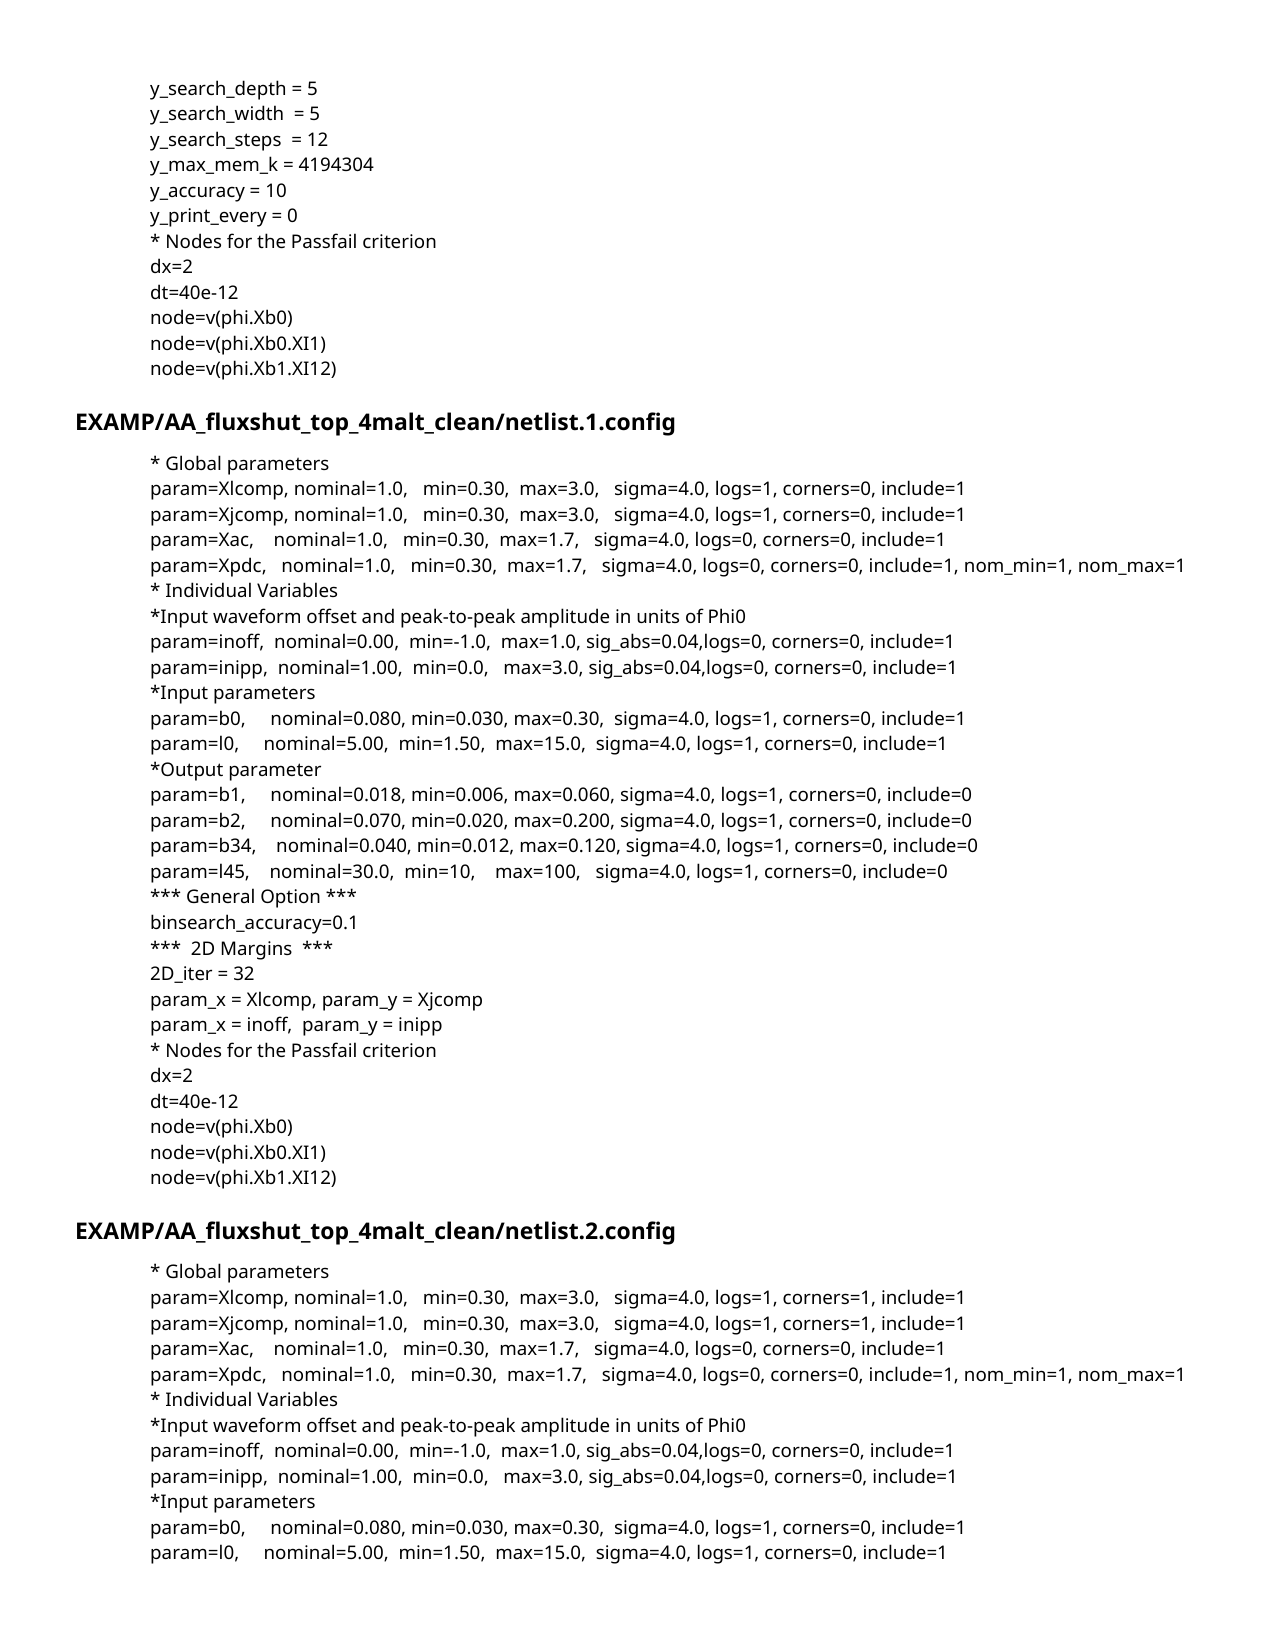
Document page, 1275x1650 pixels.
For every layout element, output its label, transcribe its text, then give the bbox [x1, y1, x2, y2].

text EXAMP/AA_fluxshut_top_4malt_clean/netlist.1.config [75, 406, 1200, 437]
text param=b0, nominal=0.080, min=0.030, max=0.30, sigma=4.0, logs=1, corners=0, include=1 [150, 1514, 1200, 1539]
text node=v(phi.Xb1.XI12) [150, 356, 1200, 381]
text *Input parameters [150, 1488, 1200, 1514]
text param=Xjcomp, nominal=1.0, min=0.30, max=3.0, sigma=4.0, logs=1, corners=1, include=1 [150, 1310, 1200, 1335]
text param=b1, nominal=0.018, min=0.006, max=0.060, sigma=4.0, logs=1, corners=0, include=0 [150, 782, 1200, 807]
text param=Xpdc, nominal=1.0, min=0.30, max=1.7, sigma=4.0, logs=0, corners=0, include=1, nom_min=1, nom_max=1 [150, 1361, 1200, 1386]
text * Individual Variables [150, 578, 1200, 603]
text dt=40e-12 [150, 1088, 1200, 1113]
text param=inipp, nominal=1.00, min=0.0, max=3.0, sig_abs=0.04,logs=0, corners=0, include=1 [150, 1463, 1200, 1488]
text param=Xpdc, nominal=1.0, min=0.30, max=1.7, sigma=4.0, logs=0, corners=0, include=1, nom_min=1, nom_max=1 [150, 552, 1200, 578]
text *** General Option *** [150, 884, 1200, 909]
text param=l45, nominal=30.0, min=10, max=100, sigma=4.0, logs=1, corners=0, include=0 [150, 858, 1200, 884]
text param=inoff, nominal=0.00, min=-1.0, max=1.0, sig_abs=0.04,logs=0, corners=0, include=1 [150, 1437, 1200, 1463]
text node=v(phi.Xb0) [150, 305, 1200, 330]
text param_x = Xlcomp, param_y = Xjcomp [150, 986, 1200, 1011]
text * Individual Variables [150, 1386, 1200, 1412]
text param=inoff, nominal=0.00, min=-1.0, max=1.0, sig_abs=0.04,logs=0, corners=0, include=1 [150, 629, 1200, 654]
text param=Xlcomp, nominal=1.0, min=0.30, max=3.0, sigma=4.0, logs=1, corners=0, include=1 [150, 476, 1200, 501]
text y_max_mem_k = 4194304 [150, 152, 1200, 177]
text y_search_depth = 5 [150, 75, 1200, 101]
text node=v(phi.Xb0) [150, 1113, 1200, 1139]
text *Input parameters [150, 680, 1200, 705]
text y_search_steps = 12 [150, 126, 1200, 152]
text 2D_iter = 32 [150, 960, 1200, 986]
text param=b0, nominal=0.080, min=0.030, max=0.30, sigma=4.0, logs=1, corners=0, include=1 [150, 705, 1200, 731]
text param=Xac, nominal=1.0, min=0.30, max=1.7, sigma=4.0, logs=0, corners=0, include=1 [150, 527, 1200, 552]
text *** 2D Margins *** [150, 935, 1200, 960]
text y_print_every = 0 [150, 203, 1200, 228]
text param=l0, nominal=5.00, min=1.50, max=15.0, sigma=4.0, logs=1, corners=0, include=1 [150, 1539, 1200, 1565]
text dt=40e-12 [150, 279, 1200, 305]
text * Global parameters [150, 1259, 1200, 1284]
text y_search_width = 5 [150, 101, 1200, 126]
text node=v(phi.Xb1.XI12) [150, 1164, 1200, 1190]
text node=v(phi.Xb0.XI1) [150, 1139, 1200, 1164]
text param=Xjcomp, nominal=1.0, min=0.30, max=3.0, sigma=4.0, logs=1, corners=0, include=1 [150, 501, 1200, 527]
text dx=2 [150, 254, 1200, 279]
text dx=2 [150, 1062, 1200, 1088]
text param=b34, nominal=0.040, min=0.012, max=0.120, sigma=4.0, logs=1, corners=0, include=0 [150, 833, 1200, 858]
text param=b2, nominal=0.070, min=0.020, max=0.200, sigma=4.0, logs=1, corners=0, include=0 [150, 807, 1200, 833]
text EXAMP/AA_fluxshut_top_4malt_clean/netlist.2.config [75, 1215, 1200, 1246]
text y_accuracy = 10 [150, 177, 1200, 203]
text * Nodes for the Passfail criterion [150, 228, 1200, 254]
text node=v(phi.Xb0.XI1) [150, 330, 1200, 356]
text binsearch_accuracy=0.1 [150, 909, 1200, 935]
text * Global parameters [150, 450, 1200, 476]
text *Output parameter [150, 756, 1200, 782]
text param=l0, nominal=5.00, min=1.50, max=15.0, sigma=4.0, logs=1, corners=0, include=1 [150, 731, 1200, 756]
text *Input waveform offset and peak-to-peak amplitude in units of Phi0 [150, 603, 1200, 629]
text param=Xac, nominal=1.0, min=0.30, max=1.7, sigma=4.0, logs=0, corners=0, include=1 [150, 1335, 1200, 1361]
text param=Xlcomp, nominal=1.0, min=0.30, max=3.0, sigma=4.0, logs=1, corners=1, include=1 [150, 1284, 1200, 1310]
text param_x = inoff, param_y = inipp [150, 1011, 1200, 1037]
text * Nodes for the Passfail criterion [150, 1037, 1200, 1062]
text *Input waveform offset and peak-to-peak amplitude in units of Phi0 [150, 1412, 1200, 1437]
text param=inipp, nominal=1.00, min=0.0, max=3.0, sig_abs=0.04,logs=0, corners=0, include=1 [150, 654, 1200, 680]
